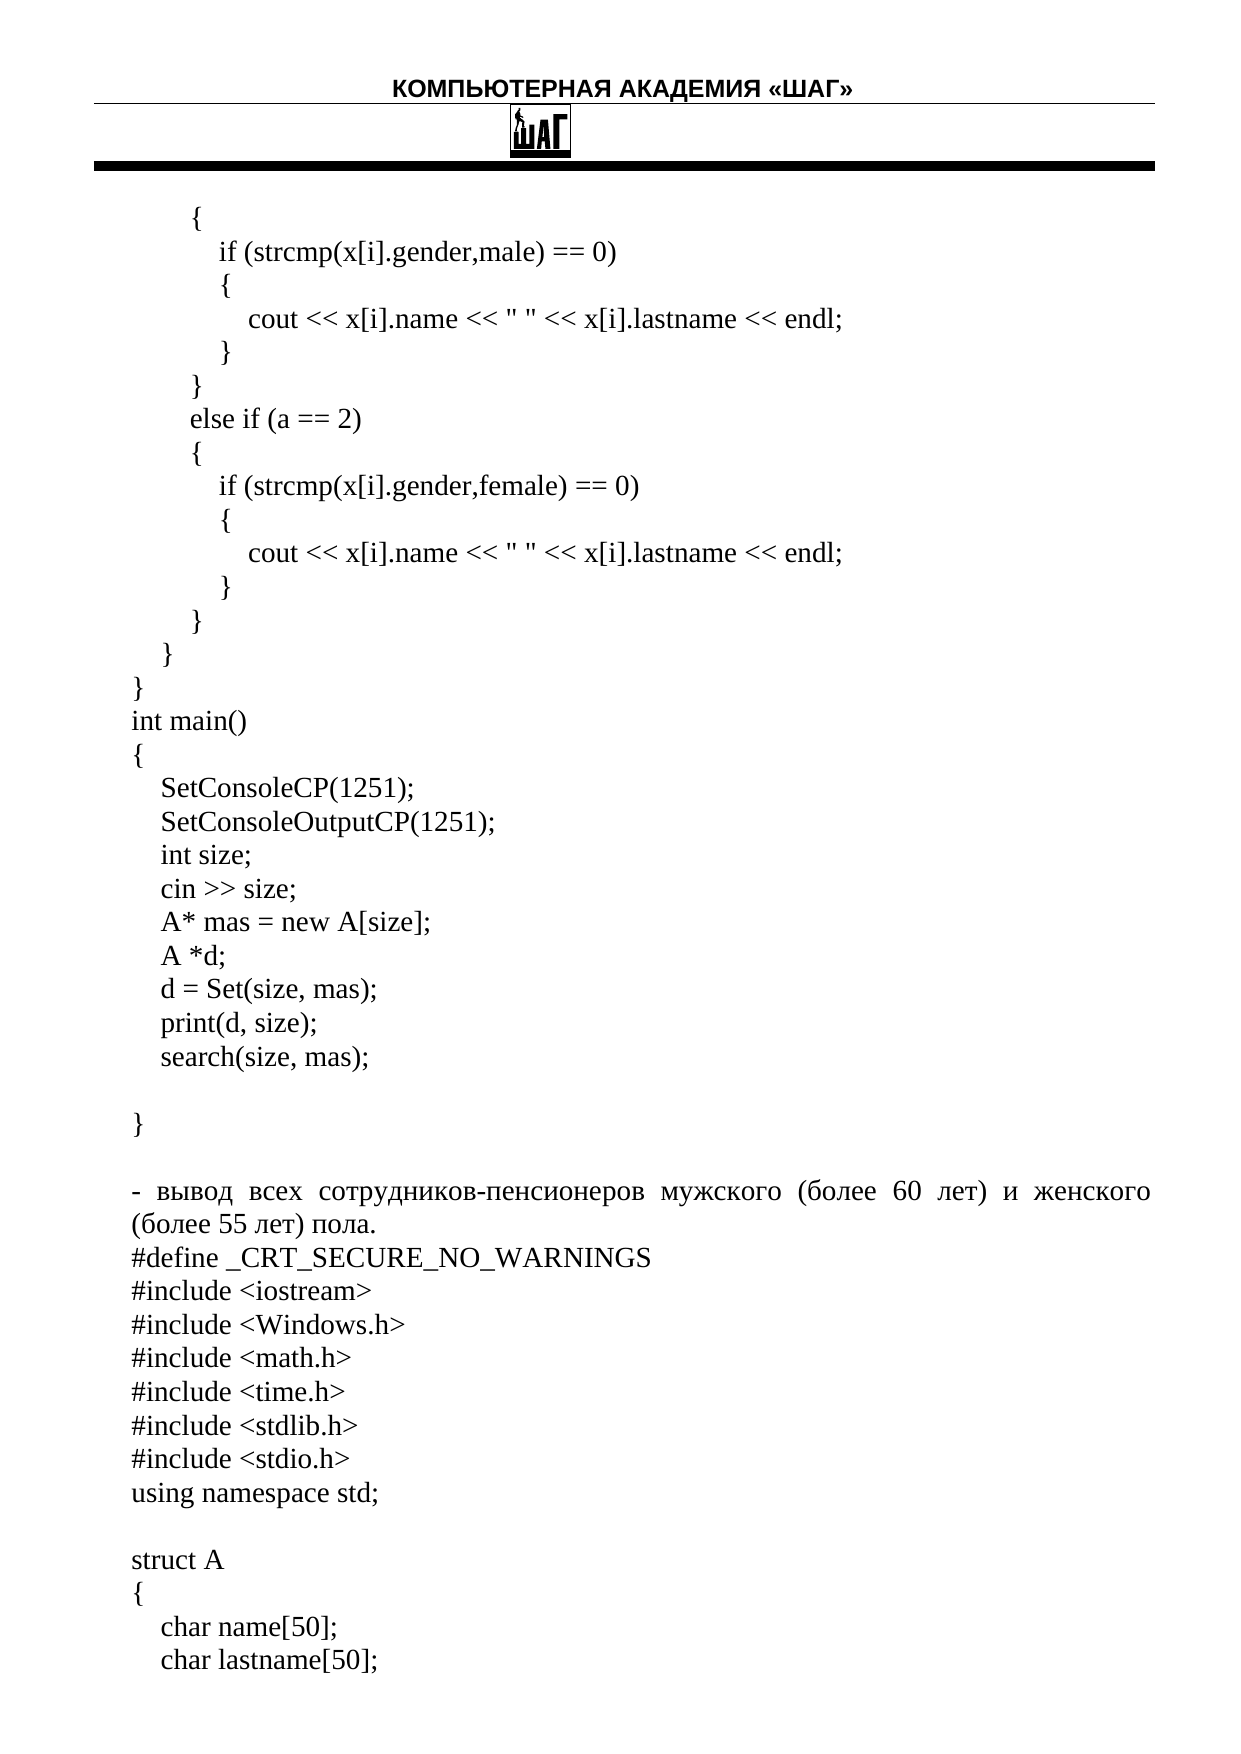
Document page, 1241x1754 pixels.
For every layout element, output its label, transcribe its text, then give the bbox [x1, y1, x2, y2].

text { [131, 200, 1152, 234]
text #include <iostream> [131, 1273, 1152, 1307]
text if (strcmp(x[i].gender,male) == 0) [131, 234, 1152, 267]
text { [131, 1575, 1152, 1609]
text search(size, mas); [131, 1039, 1152, 1072]
text { [131, 502, 1152, 536]
text SetConsoleCP(1251); [131, 770, 1152, 804]
text if (strcmp(x[i].gender,female) == 0) [131, 468, 1152, 502]
text } [131, 670, 1152, 703]
text { [131, 737, 1152, 770]
text { [131, 267, 1152, 301]
text } [131, 569, 1152, 603]
text d = Set(size, mas); [131, 972, 1152, 1005]
text #include <stdlib.h> [131, 1408, 1152, 1441]
text cin >> size; [131, 871, 1152, 904]
text A *d; [131, 938, 1152, 972]
text #include <Windows.h> [131, 1307, 1152, 1341]
text else if (a == 2) [131, 401, 1152, 435]
text } [131, 334, 1152, 368]
text A* mas = new A[size]; [131, 904, 1152, 938]
text cout << x[i].name << " " << x[i].lastname << endl; [131, 536, 1152, 569]
text char name[50]; [131, 1609, 1152, 1642]
text - вывод всех сотрудников-пенсионеров мужского (более 60 лет) и женского (более 55 лет) пола. [131, 1173, 1152, 1240]
text } [131, 1106, 1152, 1139]
text } [131, 368, 1152, 401]
text #include <math.h> [131, 1341, 1152, 1374]
text #include <stdio.h> [131, 1441, 1152, 1475]
text SetConsoleOutputCP(1251); [131, 804, 1152, 837]
text print(d, size); [131, 1005, 1152, 1039]
text char lastname[50]; [131, 1642, 1152, 1676]
text struct A [131, 1542, 1152, 1575]
text #define _CRT_SECURE_NO_WARNINGS [131, 1240, 1152, 1273]
text #include <time.h> [131, 1374, 1152, 1408]
text using namespace std; [131, 1475, 1152, 1508]
text int size; [131, 837, 1152, 871]
text } [131, 636, 1152, 670]
text int main() [131, 703, 1152, 737]
text cout << x[i].name << " " << x[i].lastname << endl; [131, 301, 1152, 334]
text { [131, 435, 1152, 468]
text } [131, 603, 1152, 636]
